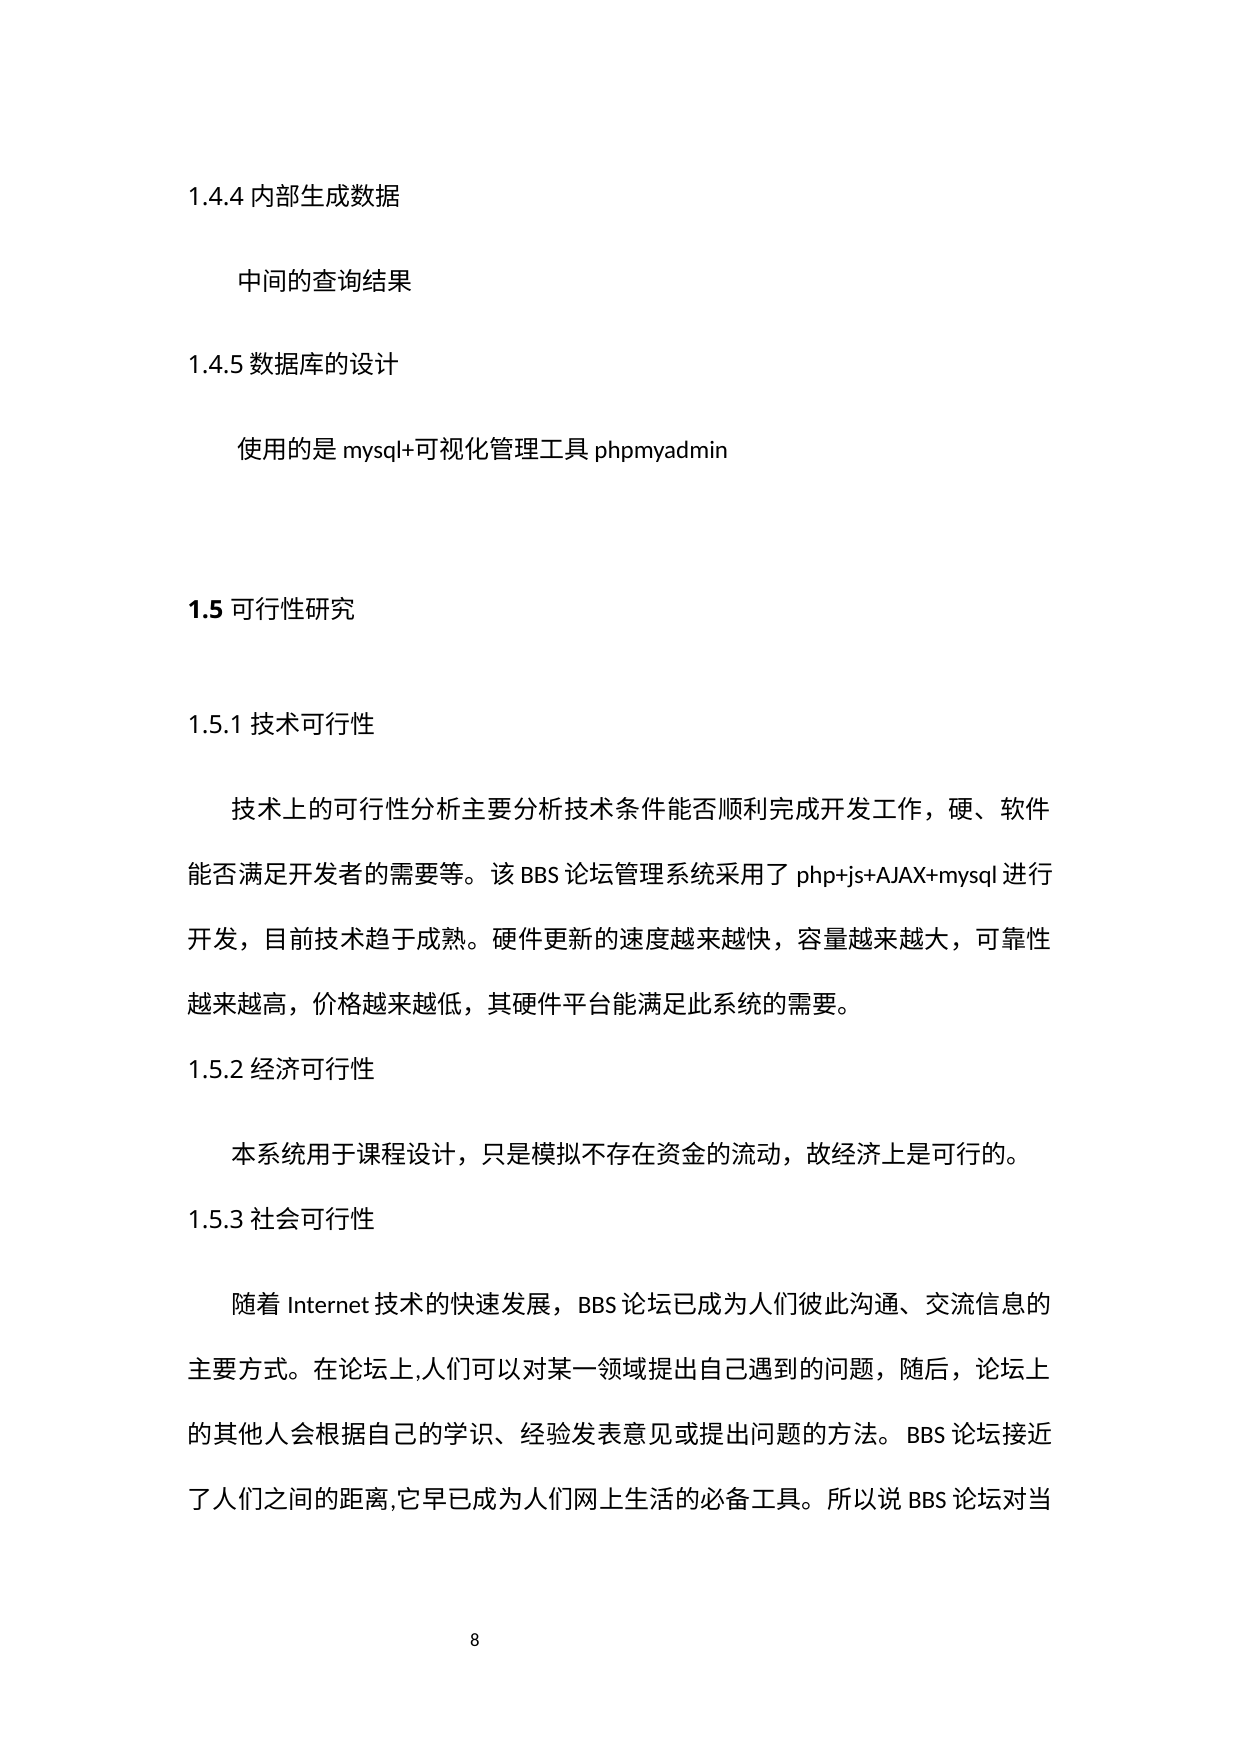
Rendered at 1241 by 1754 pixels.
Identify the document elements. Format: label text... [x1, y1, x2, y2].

text 本系统用于课程设计，只是模拟不存在资金的流动，故经济上是可行的。 [187, 1120, 1053, 1185]
text 中间的查询结果 [187, 247, 1053, 312]
text 技术上的可行性分析主要分析技术条件能否顺利完成开发工作，硬、软件能否满足开发者的需要等。该BBS论坛管理系统采用了php+js+AJAX+mysql进行开发，目前技术趋于成熟。硬件更新的速度越来越快，容量越来越大，可靠性越来越高，价格越来越低，其硬件平台能满足此系统的需要。 [187, 775, 1053, 1035]
subtitle 1.4.5数据库的设计 [187, 330, 1053, 395]
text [187, 1270, 1053, 1530]
subtitle 1.5 可行性研究 [187, 575, 1053, 640]
text 使用的是mysql+可视化管理工具phpmyadmin [187, 415, 1053, 480]
subtitle 1.5.2 经济可行性 [187, 1035, 1053, 1100]
subtitle 1.5.3 社会可行性 [187, 1185, 1053, 1250]
subtitle 1.5.1 技术可行性 [187, 690, 1053, 755]
subtitle 1.4.4 内部生成数据 [187, 162, 1053, 227]
